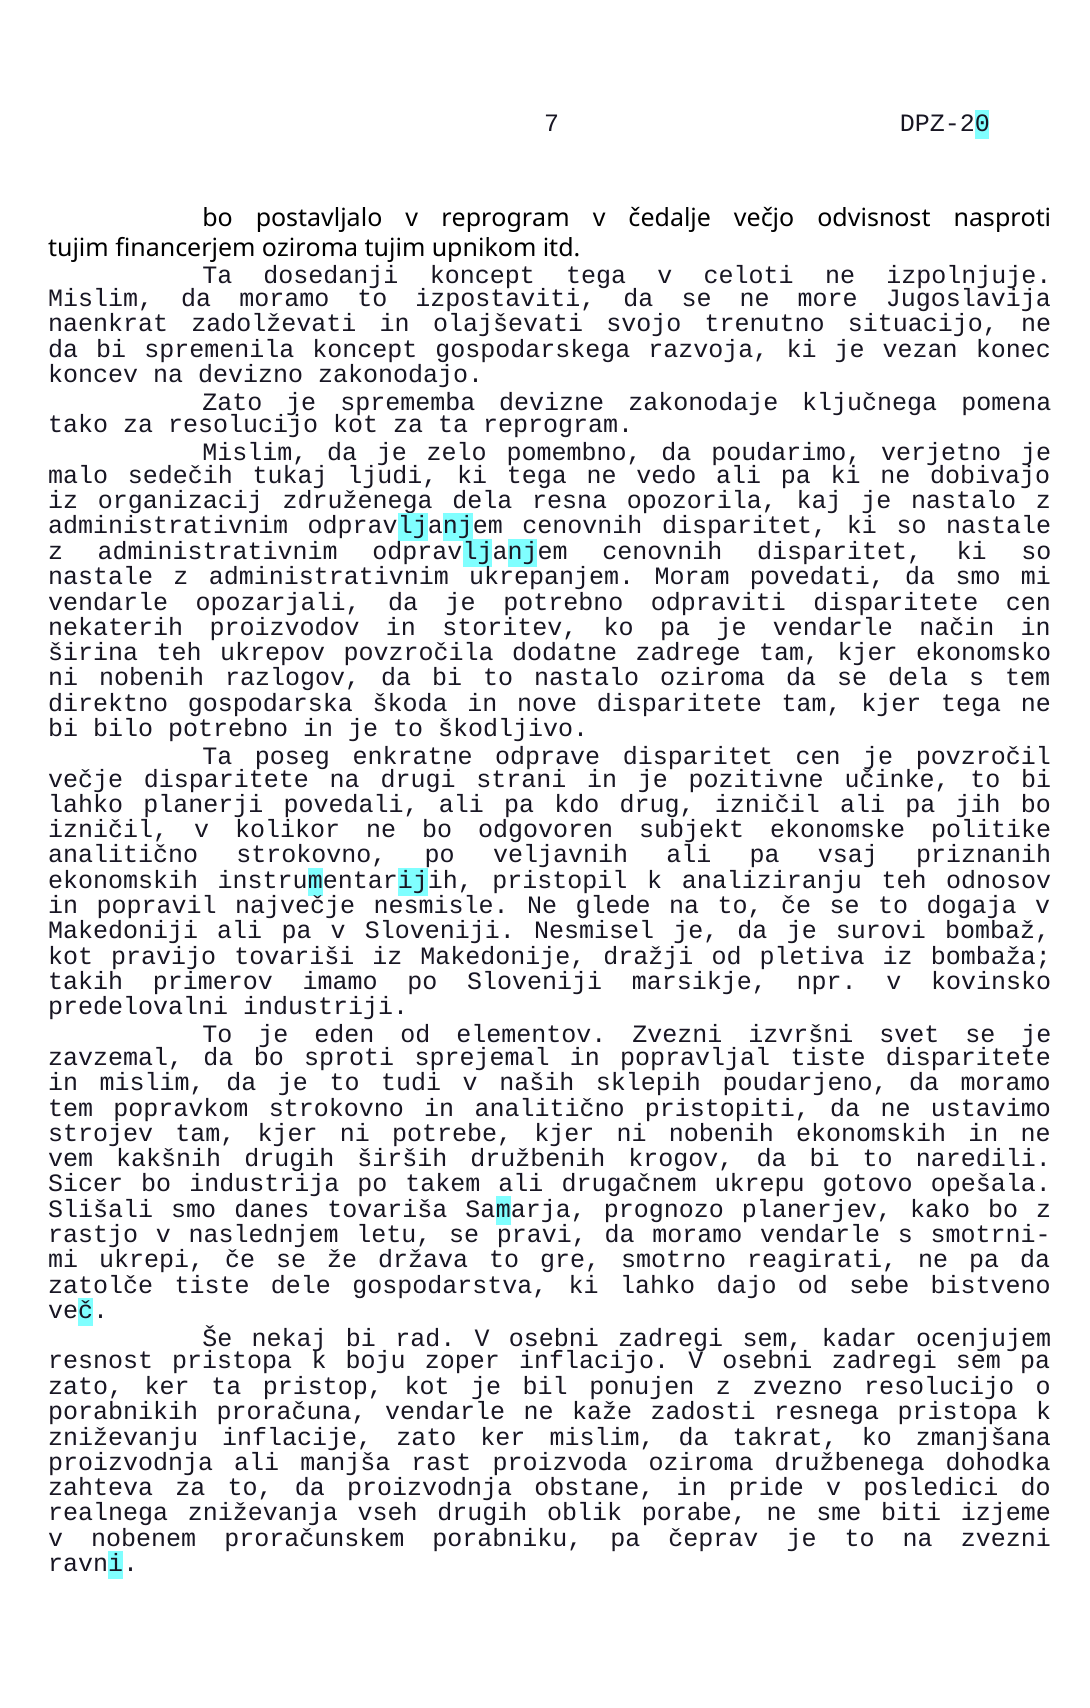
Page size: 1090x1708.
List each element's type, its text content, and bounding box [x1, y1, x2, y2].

text Ta poseg enkratne odprave disparitet cen je povzročil večje disparitete na drugi strani in je pozitivne učinke, to bi lahko planerji povedali, ali pa kdo drug, izničil ali pa jih bo izničil, v kolikor ne bo odgovoren subjekt ekonomske politike analitično strokovno, po veljavnih ali pa vsaj priznanih ekonomskih instrumentarijih, pristopil k analiziranju teh odnosov in popravil največje nesmisle. Ne glede na to, če se to dogaja v Makedoniji ali pa v Sloveniji. Nesmisel je, da je surovi bombaž, kot pravijo tovariši iz Makedonije, dražji od pletiva iz bombaža; takih primerov imamo po Sloveniji marsikje, npr. v kovinsko predelovalni industriji. [48, 744, 1051, 1022]
text Zato je sprememba devizne zakonodaje ključnega pomena tako za resolucijo kot za ta reprogram. [48, 390, 1051, 440]
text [48, 203, 1051, 263]
text Še nekaj bi rad. V osebni zadregi sem, kadar ocenjujem resnost pristopa k boju zoper inflacijo. V osebni zadregi sem pa zato, ker ta pristop, kot je bil ponujen z zvezno resolucijo o porabnikih proračuna, vendarle ne kaže zadosti resnega pristopa k zniževanju inflacije, zato ker mislim, da takrat, ko zmanjšana proizvodnja ali manjša rast proizvoda oziroma družbenega dohodka zahteva za to, da proizvodnja obstane, in pride v posledici do realnega zniževanja vseh drugih oblik porabe, ne sme biti izjeme v nobenem proračunskem porabniku, pa čeprav je to na zvezni ravni. [48, 1326, 1051, 1579]
text To je eden od elementov. Zvezni izvršni svet se je zavzemal, da bo sproti sprejemal in popravljal tiste disparitete in mislim, da je to tudi v naših sklepih poudarjeno, da moramo tem popravkom strokovno in analitično pristopiti, da ne ustavimo strojev tam, kjer ni potrebe, kjer ni nobenih ekonomskih in ne vem kakšnih drugih širših družbenih krogov, da bi to naredili. Sicer bo industrija po takem ali drugačnem ukrepu gotovo opešala. Slišali smo danes tovariša Samarja, prognozo planerjev, kako bo z rastjo v naslednjem letu, se pravi, da moramo vendarle s smotrni- mi ukrepi, če se že država to gre, smotrno reagirati, ne pa da zatolče tiste dele gospodarstva, ki lahko dajo od sebe bistveno več. [48, 1022, 1051, 1326]
text Mislim, da je zelo pomembno, da poudarimo, verjetno je malo sedečih tukaj ljudi, ki tega ne vedo ali pa ki ne dobivajo iz organizacij združenega dela resna opozorila, kaj je nastalo z administrativnim odpravljanjem cenovnih disparitet, ki so nastale z administrativnim odpravljanjem cenovnih disparitet, ki so nastale z administrativnim ukrepanjem. Moram povedati, da smo mi vendarle opozarjali, da je potrebno odpraviti disparitete cen nekaterih proizvodov in storitev, ko pa je vendarle način in širina teh ukrepov povzročila dodatne zadrege tam, kjer ekonomsko ni nobenih razlogov, da bi to nastalo oziroma da se dela s tem direktno gospodarska škoda in nove disparitete tam, kjer tega ne bi bilo potrebno in je to škodljivo. [48, 440, 1051, 744]
text Ta dosedanji koncept tega v celoti ne izpolnjuje. Mislim, da moramo to izpostaviti, da se ne more Jugoslavija naenkrat zadolževati in olajševati svojo trenutno situacijo, ne da bi spremenila koncept gospodarskega razvoja, ki je vezan konec koncev na devizno zakonodajo. [48, 263, 1051, 390]
